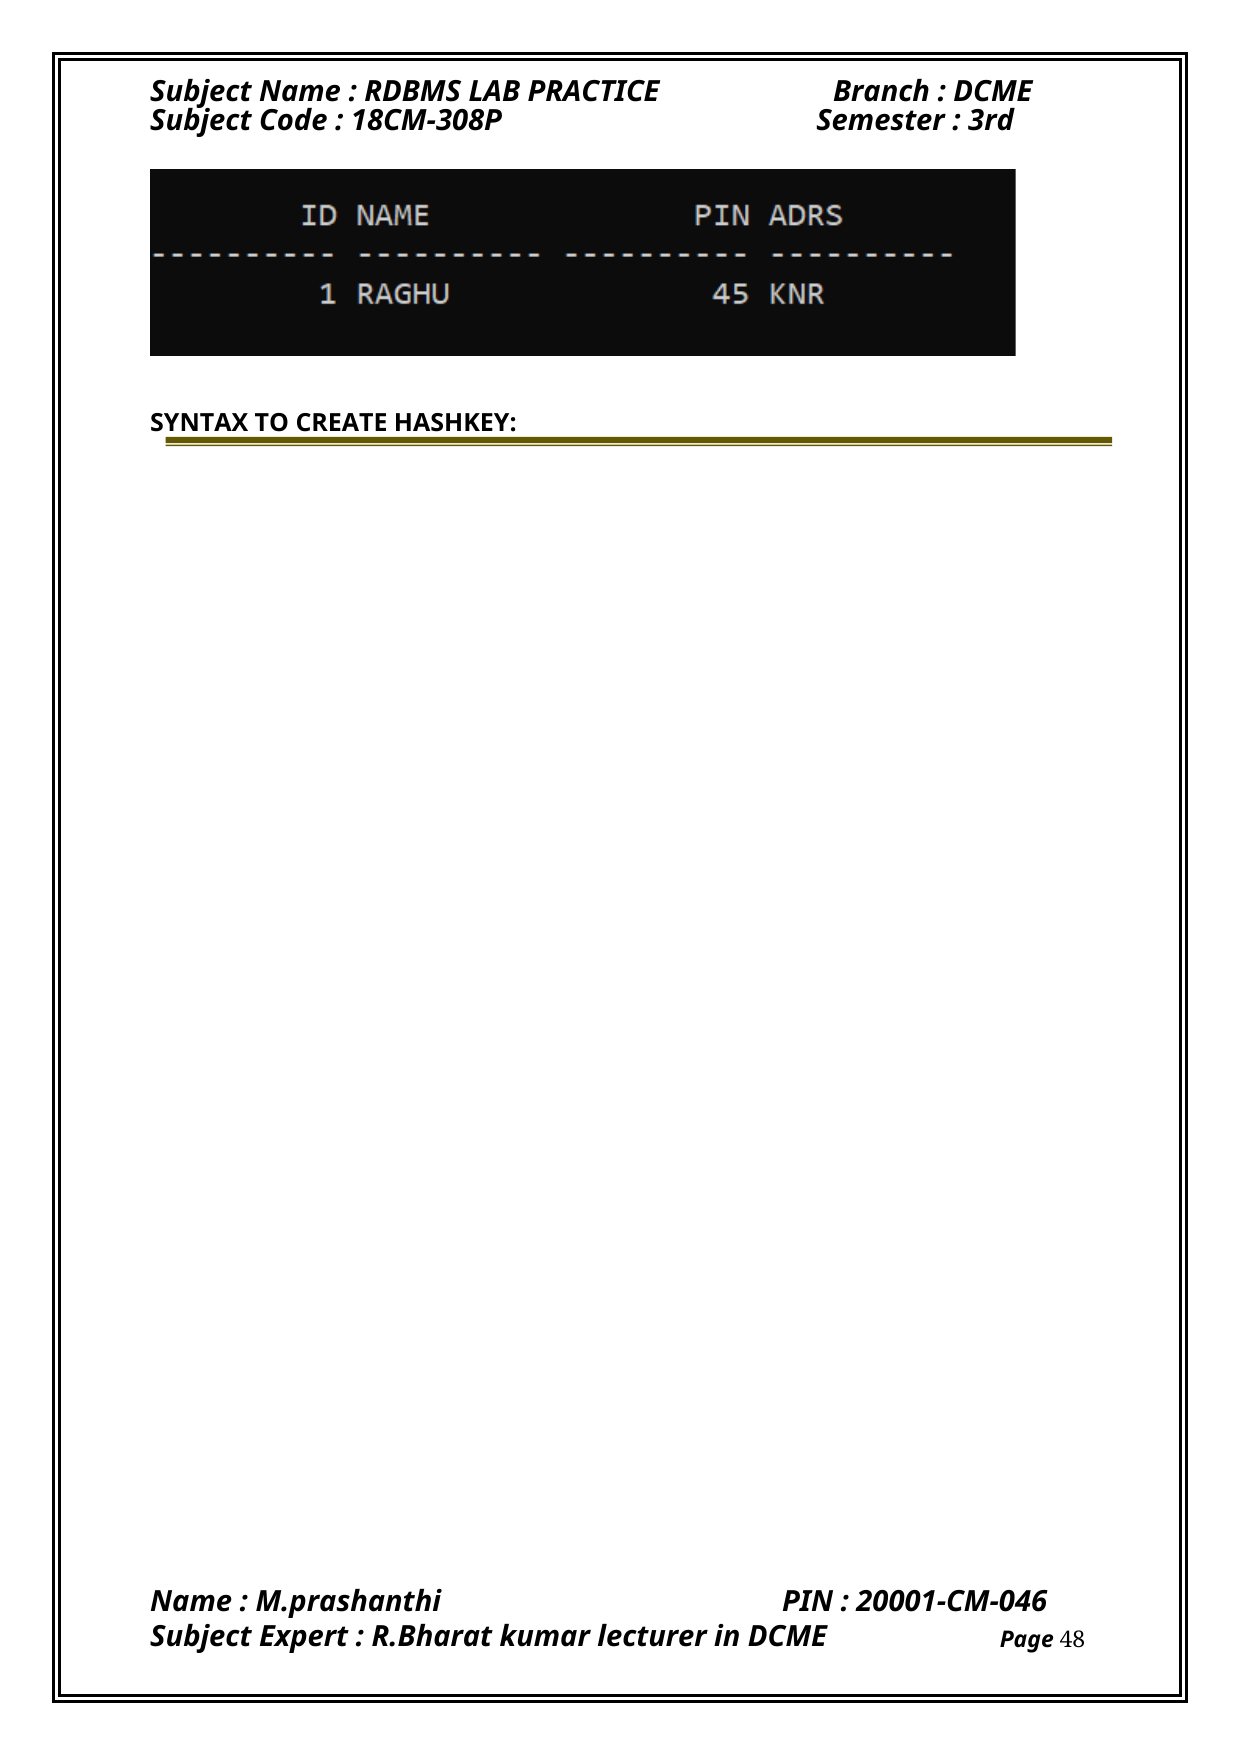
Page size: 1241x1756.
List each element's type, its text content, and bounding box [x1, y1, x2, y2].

subtitle SYNTAX TO CREATE HASHKEY: [150, 404, 1136, 439]
picture [150, 169, 1016, 356]
